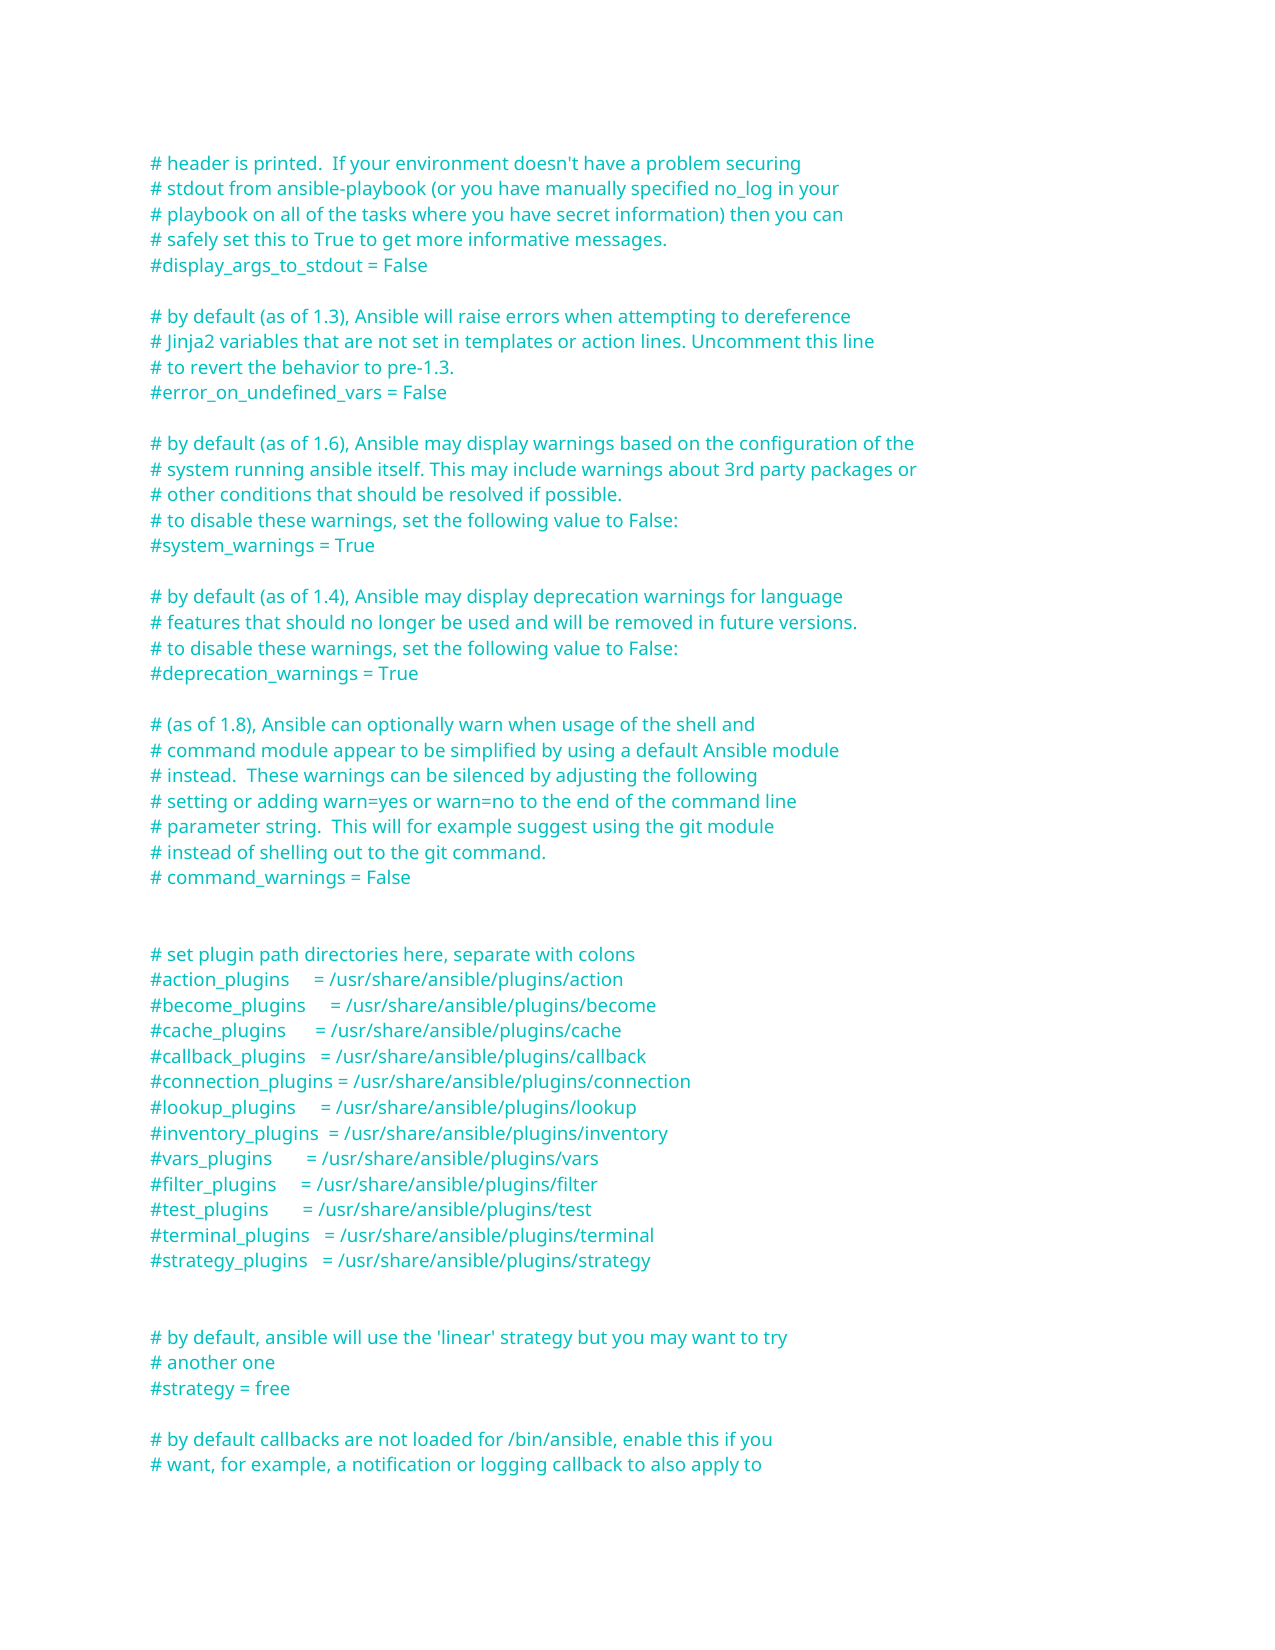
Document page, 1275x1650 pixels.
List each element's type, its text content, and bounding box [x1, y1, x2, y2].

text # want, for example, a notification or logging callback to also apply to [150, 1452, 1125, 1477]
text # another one [150, 1349, 1125, 1375]
text #action_plugins = /usr/share/ansible/plugins/action [150, 967, 1125, 992]
text # by default (as of 1.6), Ansible may display warnings based on the configuration of the [150, 431, 1125, 456]
text # by default (as of 1.3), Ansible will raise errors when attempting to dereference [150, 303, 1125, 329]
text # set plugin path directories here, separate with colons [150, 941, 1125, 967]
text #strategy_plugins = /usr/share/ansible/plugins/strategy [150, 1247, 1125, 1273]
text # to disable these warnings, set the following value to False: [150, 507, 1125, 533]
text #terminal_plugins = /usr/share/ansible/plugins/terminal [150, 1222, 1125, 1247]
text # instead of shelling out to the git command. [150, 839, 1125, 864]
text #strategy = free [150, 1375, 1125, 1401]
text # by default (as of 1.4), Ansible may display deprecation warnings for language [150, 584, 1125, 609]
text # parameter string. This will for example suggest using the git module [150, 813, 1125, 839]
text #filter_plugins = /usr/share/ansible/plugins/filter [150, 1171, 1125, 1196]
text #vars_plugins = /usr/share/ansible/plugins/vars [150, 1145, 1125, 1171]
text #deprecation_warnings = True [150, 660, 1125, 686]
text # by default, ansible will use the 'linear' strategy but you may want to try [150, 1324, 1125, 1349]
text #display_args_to_stdout = False [150, 252, 1125, 278]
text # command_warnings = False [150, 864, 1125, 890]
text # other conditions that should be resolved if possible. [150, 482, 1125, 507]
text #inventory_plugins = /usr/share/ansible/plugins/inventory [150, 1120, 1125, 1145]
text #cache_plugins = /usr/share/ansible/plugins/cache [150, 1018, 1125, 1043]
text # playbook on all of the tasks where you have secret information) then you can [150, 201, 1125, 227]
text #error_on_undefined_vars = False [150, 380, 1125, 405]
text # setting or adding warn=yes or warn=no to the end of the command line [150, 788, 1125, 813]
text #lookup_plugins = /usr/share/ansible/plugins/lookup [150, 1094, 1125, 1120]
text # Jinja2 variables that are not set in templates or action lines. Uncomment this line [150, 329, 1125, 354]
text # instead. These warnings can be silenced by adjusting the following [150, 762, 1125, 788]
text # to disable these warnings, set the following value to False: [150, 635, 1125, 660]
text # by default callbacks are not loaded for /bin/ansible, enable this if you [150, 1426, 1125, 1452]
text # features that should no longer be used and will be removed in future versions. [150, 609, 1125, 635]
text #test_plugins = /usr/share/ansible/plugins/test [150, 1196, 1125, 1222]
text # system running ansible itself. This may include warnings about 3rd party packages or [150, 456, 1125, 482]
text # safely set this to True to get more informative messages. [150, 227, 1125, 252]
text # command module appear to be simplified by using a default Ansible module [150, 737, 1125, 762]
text #system_warnings = True [150, 533, 1125, 558]
text # header is printed. If your environment doesn't have a problem securing [150, 150, 1125, 176]
text # (as of 1.8), Ansible can optionally warn when usage of the shell and [150, 711, 1125, 737]
text #become_plugins = /usr/share/ansible/plugins/become [150, 992, 1125, 1018]
text #callback_plugins = /usr/share/ansible/plugins/callback [150, 1043, 1125, 1069]
text #connection_plugins = /usr/share/ansible/plugins/connection [150, 1069, 1125, 1094]
text # stdout from ansible-playbook (or you have manually specified no_log in your [150, 176, 1125, 201]
text # to revert the behavior to pre-1.3. [150, 354, 1125, 380]
